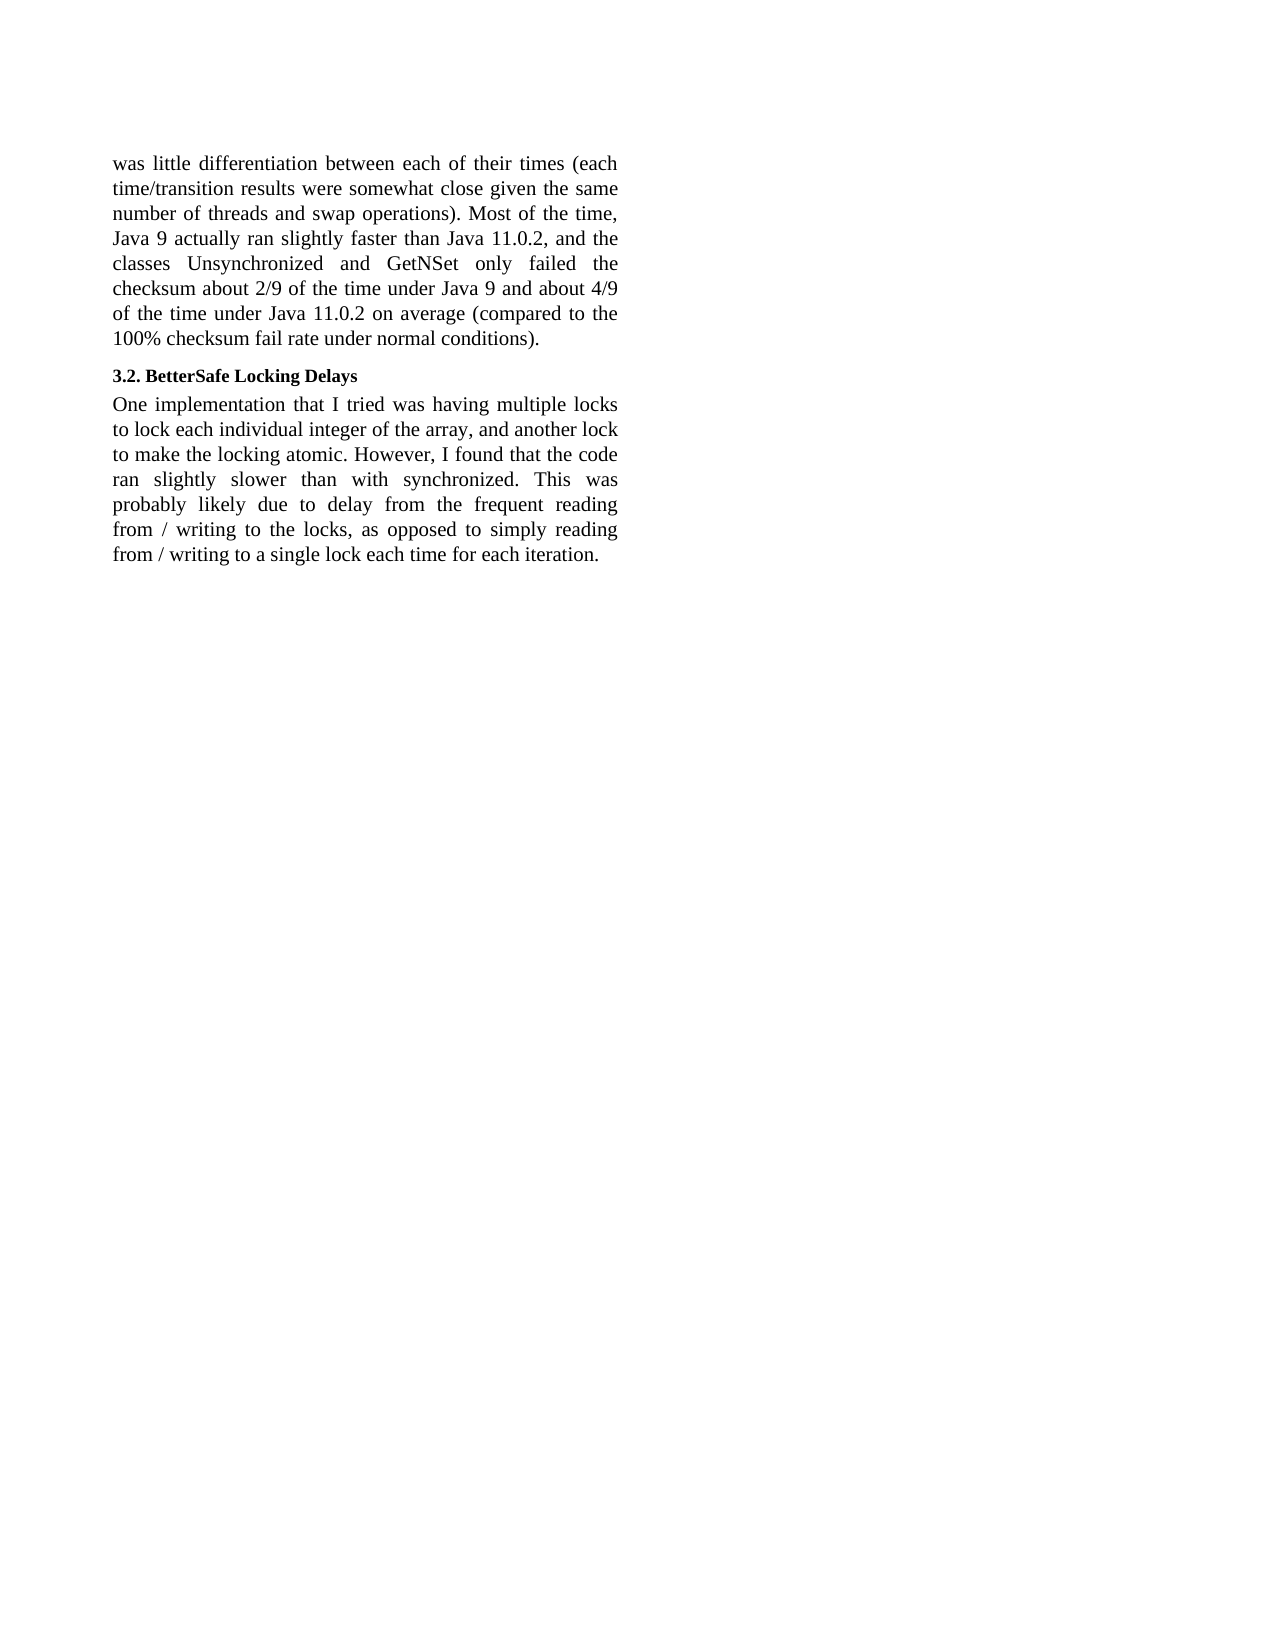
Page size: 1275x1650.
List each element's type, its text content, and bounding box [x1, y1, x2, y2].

text 3.2. BetterSafe Locking Delays [112, 362, 619, 387]
text One implementation that I tried was having multiple locks to lock each individual integer of the array, and another lock to make the locking atomic. However, I found that the code ran slightly slower than with synchronized. This was probably likely due to delay from the frequent reading from / writing to the locks, as opposed to simply reading from / writing to a single lock each time for each iteration. [112, 392, 619, 567]
